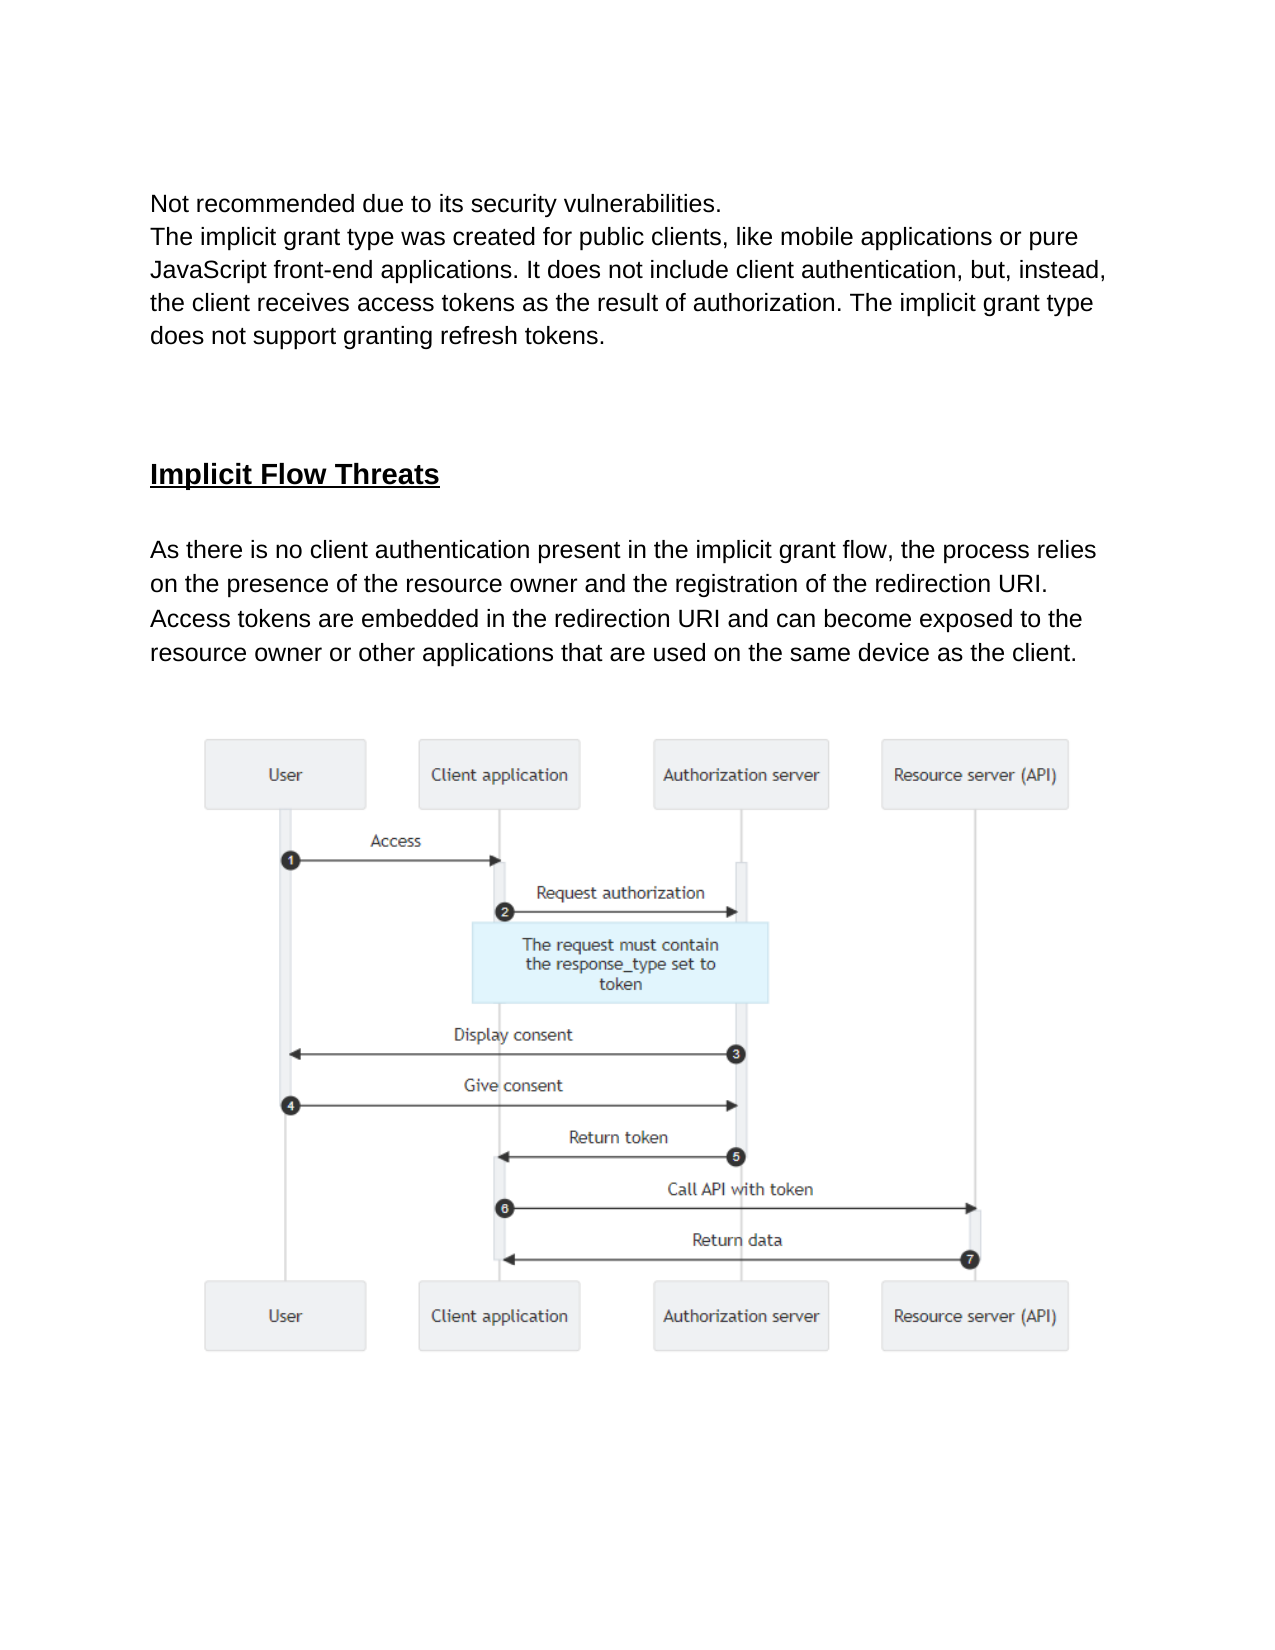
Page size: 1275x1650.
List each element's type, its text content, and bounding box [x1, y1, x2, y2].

text The implicit grant type was created for public clients, like mobile applications or pure JavaScript front-end applications. It does not include client authentication, but, instead, the client receives access tokens as the result of authorization. The implicit grant type does not support granting refresh tokens. [150, 222, 1125, 349]
subtitle Implicit Flow Threats [150, 457, 1125, 491]
subtitle As there is no client authentication present in the implicit grant flow, the process relies on the presence of the resource owner and the registration of the redirection URI. Access tokens are embedded in the redirection URI and can become exposed to the resource owner or other applications that are used on the same device as the client. [150, 535, 1125, 667]
text Not recommended due to its security vulnerabilities. [150, 188, 1125, 217]
picture [150, 710, 1125, 1369]
